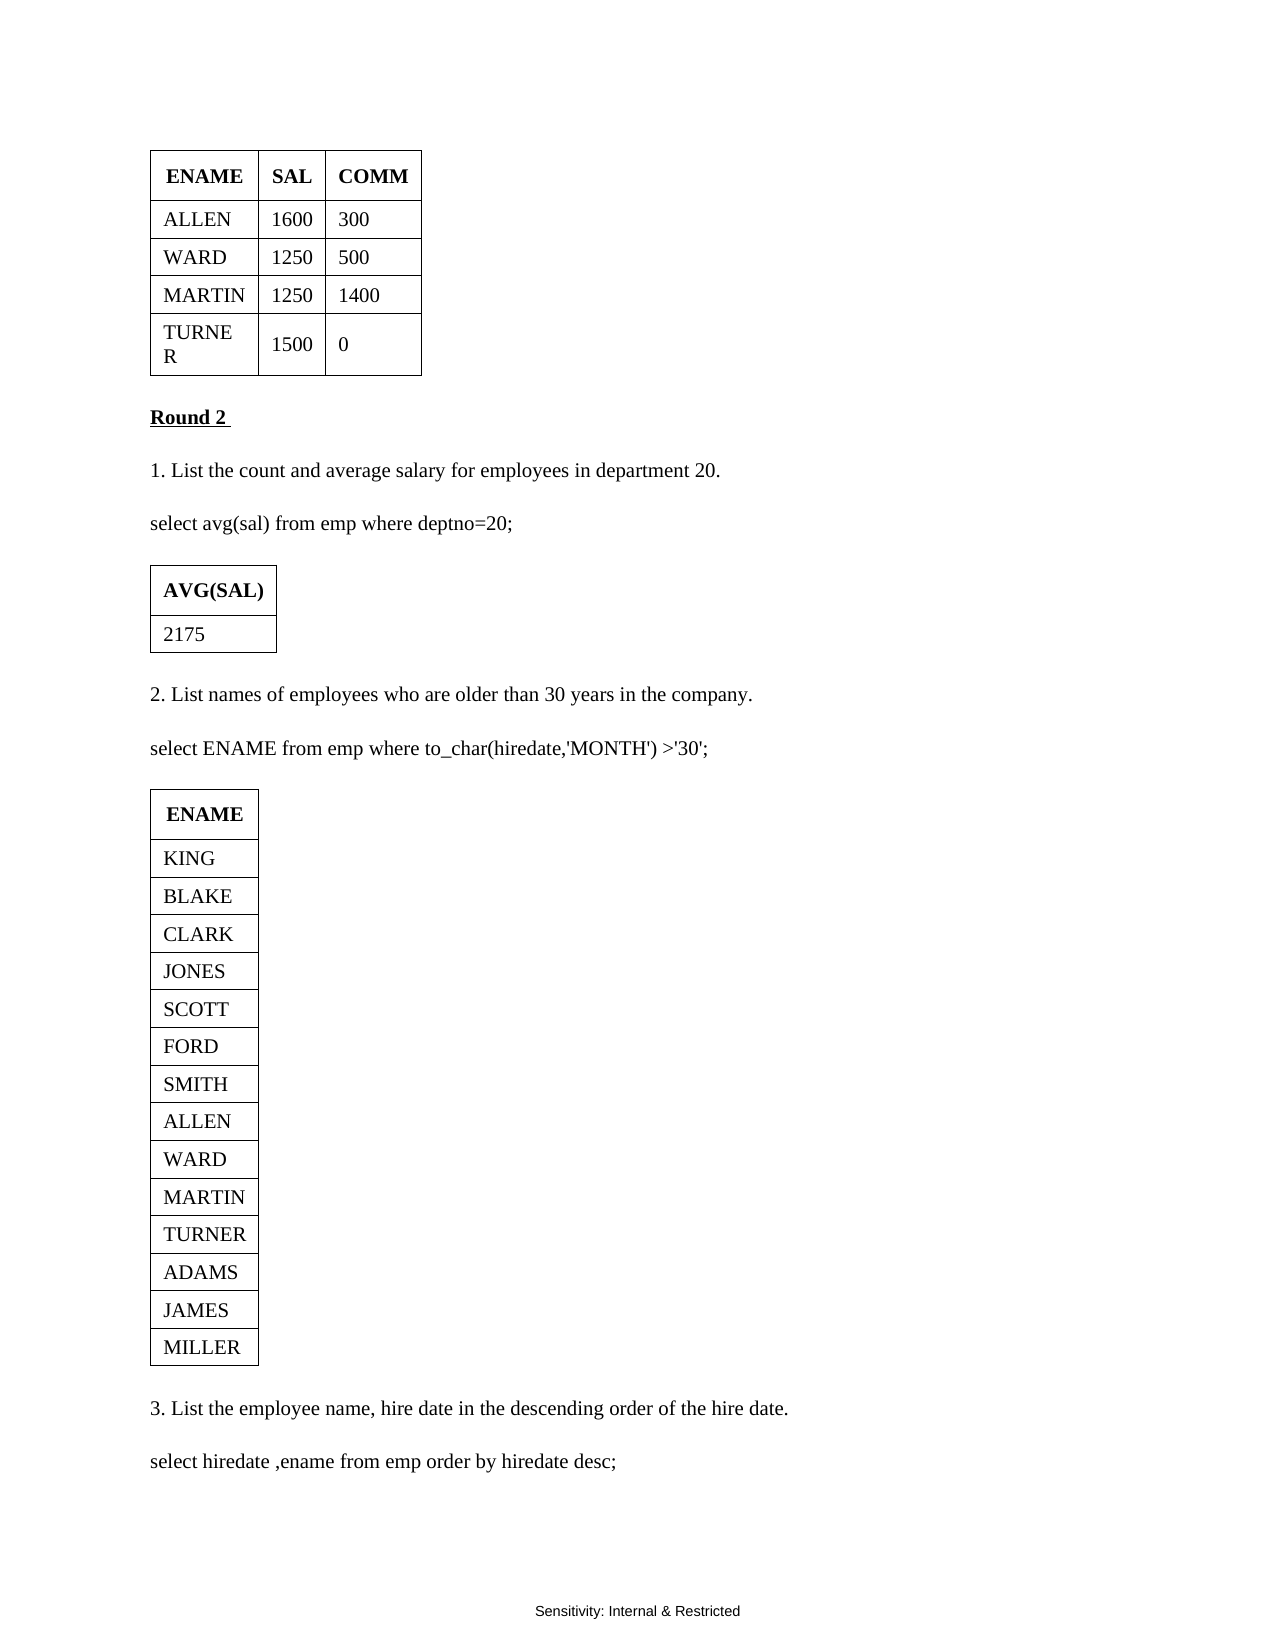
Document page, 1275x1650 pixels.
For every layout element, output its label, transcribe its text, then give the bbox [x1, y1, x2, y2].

table_cell 2175 [151, 616, 276, 652]
table_cell ALLEN [151, 201, 258, 238]
table_cell JAMES [151, 1291, 258, 1328]
table_cell JONES [151, 953, 258, 989]
table_cell MARTIN [151, 276, 258, 313]
table_cell ADAMS [151, 1254, 258, 1290]
table_cell WARD [151, 239, 258, 275]
table_cell 500 [326, 239, 421, 275]
table_cell CLARK [151, 915, 258, 952]
text 3. List the employee name, hire date in the descending order of the hire date. [150, 1396, 1125, 1420]
table_cell TURNER [151, 314, 258, 374]
text select ENAME from emp where to_char(hiredate,'MONTH') >'30'; [150, 736, 1125, 760]
table_cell 1250 [259, 276, 325, 313]
table_header AVG(SAL) [151, 566, 276, 614]
table_cell FORD [151, 1028, 258, 1064]
table_cell KING [151, 840, 258, 877]
table_cell WARD [151, 1141, 258, 1177]
table_cell MARTIN [151, 1179, 258, 1215]
table_cell BLAKE [151, 878, 258, 914]
table_cell SMITH [151, 1066, 258, 1102]
table_cell 1250 [259, 239, 325, 275]
table_cell TURNER [151, 1216, 258, 1253]
text Round 2 [150, 405, 1125, 429]
text select hiredate ,ename from emp order by hiredate desc; [150, 1449, 1125, 1473]
table_cell 1500 [259, 314, 325, 374]
table_cell 0 [326, 314, 421, 374]
text 2. List names of employees who are older than 30 years in the company. [150, 682, 1125, 706]
table_header SAL [259, 151, 325, 200]
text select avg(sal) from emp where deptno=20; [150, 511, 1125, 535]
table_cell ALLEN [151, 1103, 258, 1140]
table_cell 1600 [259, 201, 325, 238]
table_header ENAME [151, 151, 258, 200]
text 1. List the count and average salary for employees in department 20. [150, 458, 1125, 482]
table_header ENAME [151, 790, 258, 839]
table_cell SCOTT [151, 990, 258, 1027]
table_header COMM [326, 151, 421, 200]
table_cell 300 [326, 201, 421, 238]
table_cell 1400 [326, 276, 421, 313]
table_cell MILLER [151, 1329, 258, 1365]
